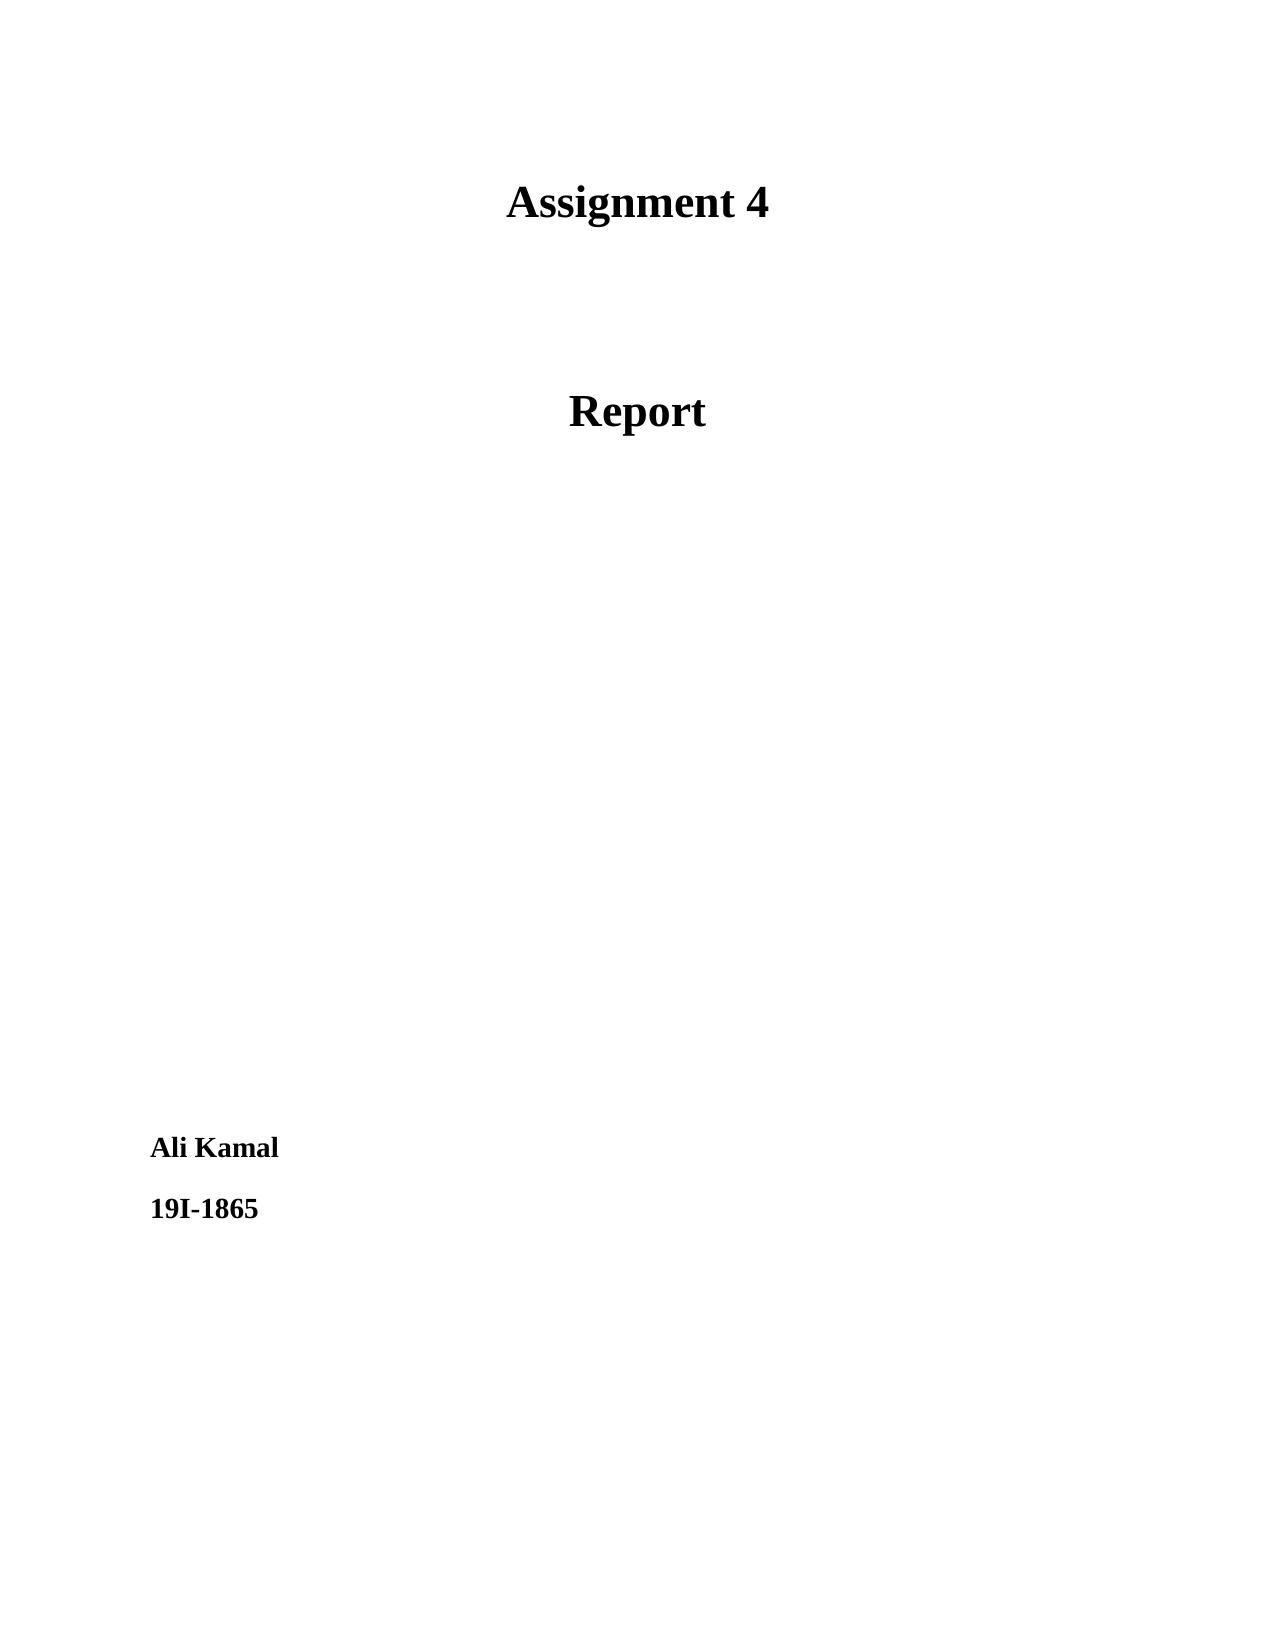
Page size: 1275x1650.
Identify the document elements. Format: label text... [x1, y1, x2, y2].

subtitle Report [150, 383, 1125, 436]
subtitle Ali Kamal [150, 1130, 1125, 1163]
subtitle Assignment 4 [150, 175, 1125, 228]
subtitle 19I-1865 [150, 1191, 1125, 1224]
